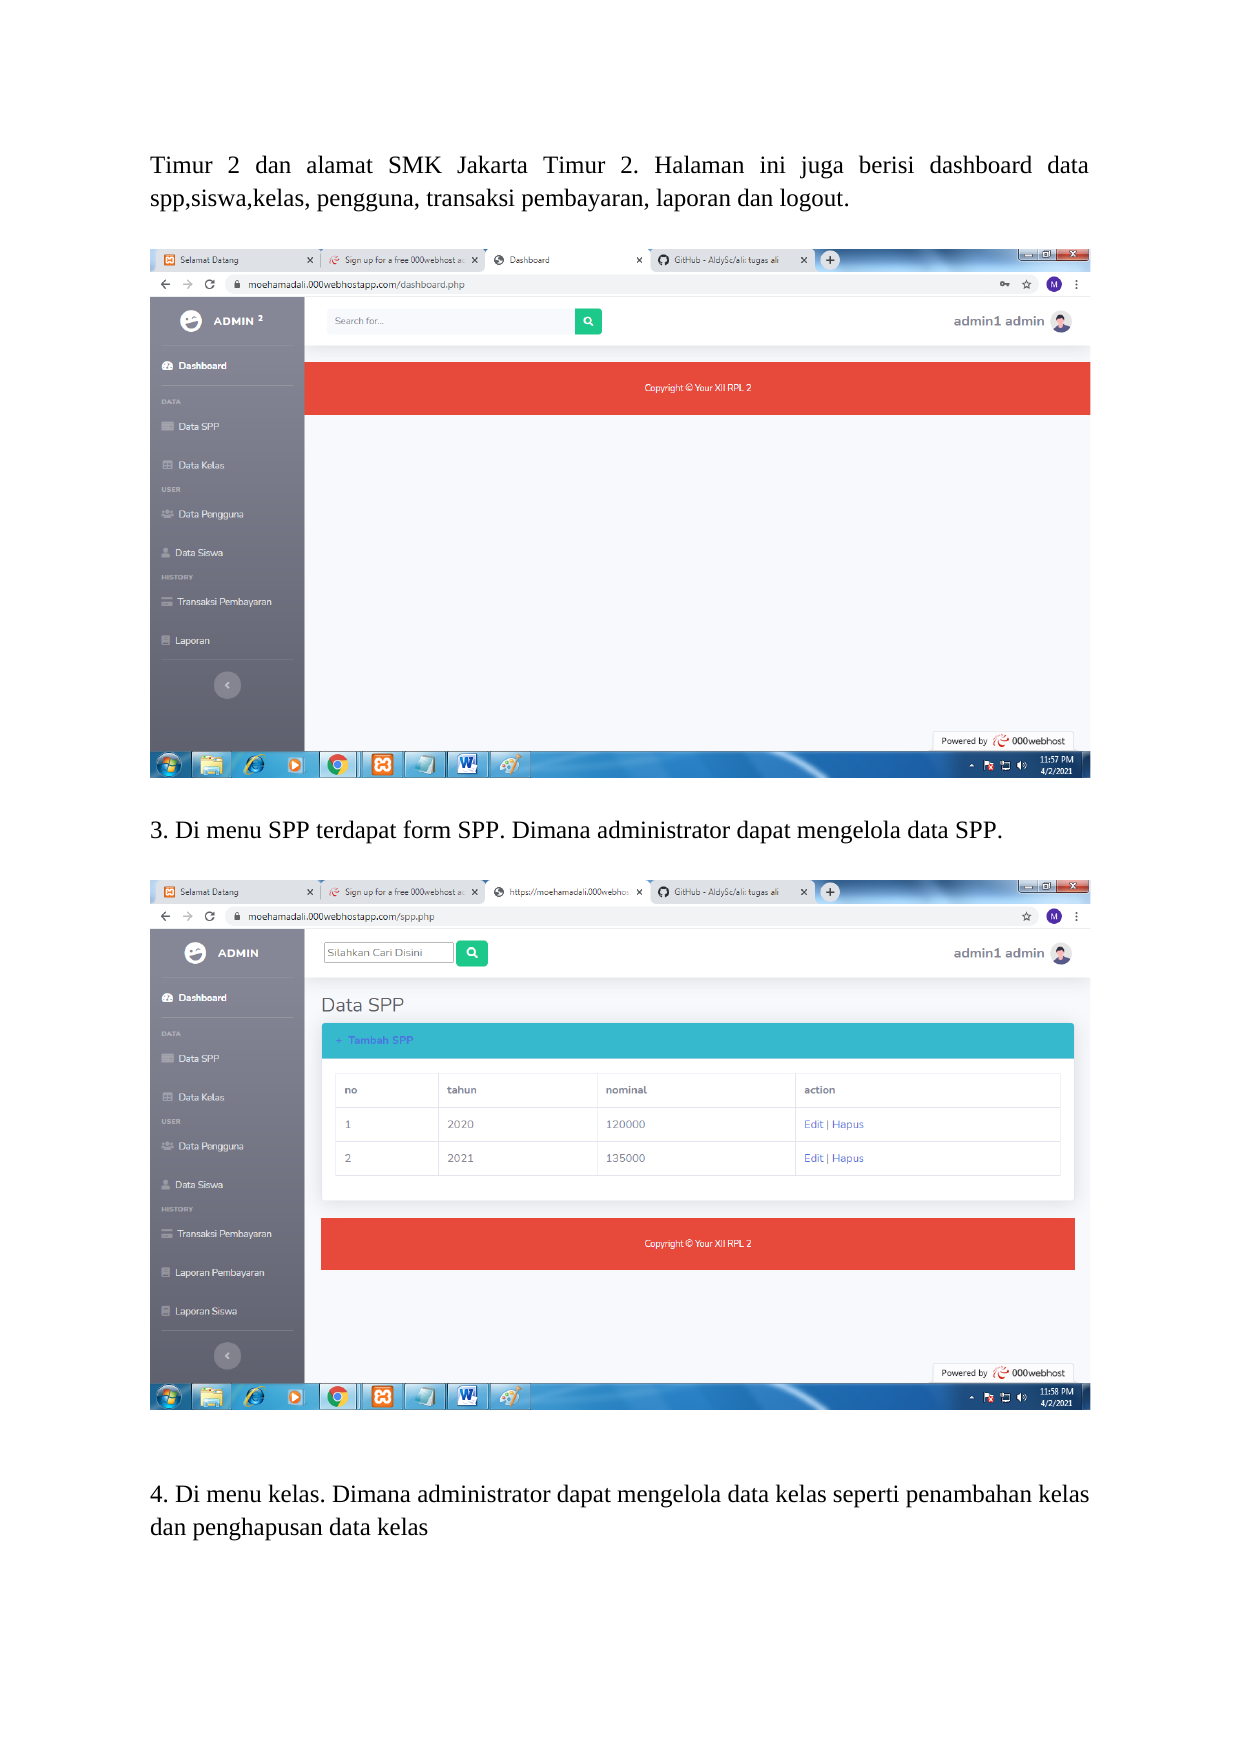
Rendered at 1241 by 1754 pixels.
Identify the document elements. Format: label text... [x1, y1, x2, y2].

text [150, 150, 1090, 212]
text 3. Di menu SPP terdapat form SPP. Dimana administrator dapat mengelola data SPP. [150, 815, 1090, 843]
picture [150, 880, 1091, 1410]
text 4. Di menu kelas. Dimana administrator dapat mengelola data kelas seperti penambahan kelas dan penghapusan data kelas [150, 1479, 1090, 1541]
picture [150, 249, 1091, 778]
